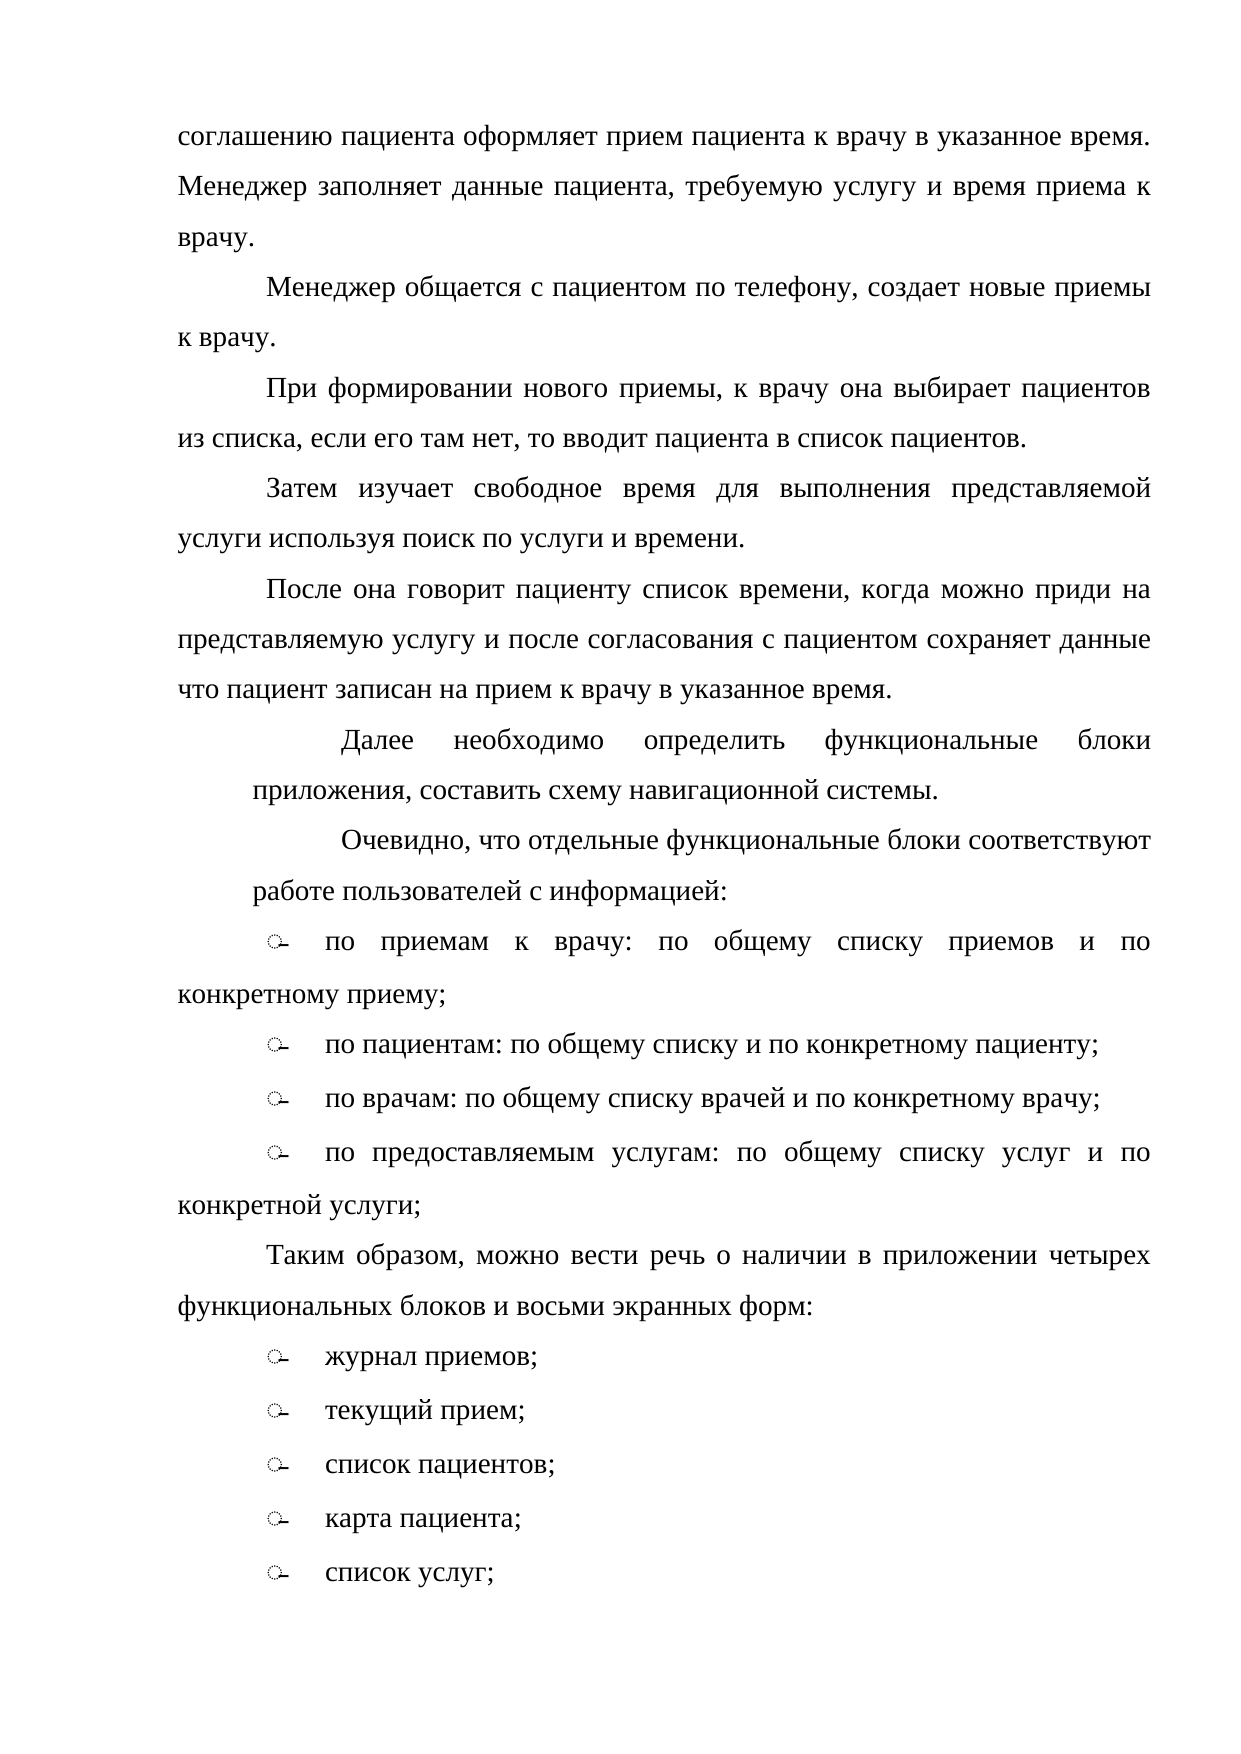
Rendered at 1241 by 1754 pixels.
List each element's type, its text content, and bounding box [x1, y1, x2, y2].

list Затем изучает свободное время для выполнения представляемой услуги используя поиск по услуги и времени. [177, 470, 1152, 554]
list карта пациента; [177, 1500, 1152, 1536]
list журнал приемов; [177, 1338, 1152, 1374]
list Менеджер общается с пациентом по телефону, создает новые приемы к врачу. [177, 269, 1152, 353]
list Очевидно, что отдельные функциональные блоки соответствуют работе пользователей с информацией: [252, 822, 1152, 906]
list список услуг; [177, 1554, 1152, 1590]
list по пациентам: по общему списку и по конкретному пациенту; [177, 1026, 1152, 1062]
list список пациентов; [177, 1446, 1152, 1482]
list текущий прием; [177, 1392, 1152, 1428]
list При формировании нового приемы, к врачу она выбирает пациентов из списка, если его там нет, то вводит пациента в список пациентов. [177, 370, 1152, 453]
list по предоставляемым услугам: по общему списку услуг и по конкретной услуги; [177, 1134, 1152, 1221]
list Таким образом, можно вести речь о наличии в приложении четырех функциональных блоков и восьми экранных форм: [177, 1237, 1152, 1321]
list Далее необходимо определить функциональные блоки приложения, составить схему навигационной системы. [252, 722, 1152, 806]
list по врачам: по общему списку врачей и по конкретному врачу; [177, 1080, 1152, 1116]
list После она говорит пациенту список времени, когда можно приди на представляемую услугу и после согласования с пациентом сохраняет данные что пациент записан на прием к врачу в указанное время. [177, 571, 1152, 705]
list по приемам к врачу: по общему списку приемов и по конкретному приему; [177, 923, 1152, 1009]
